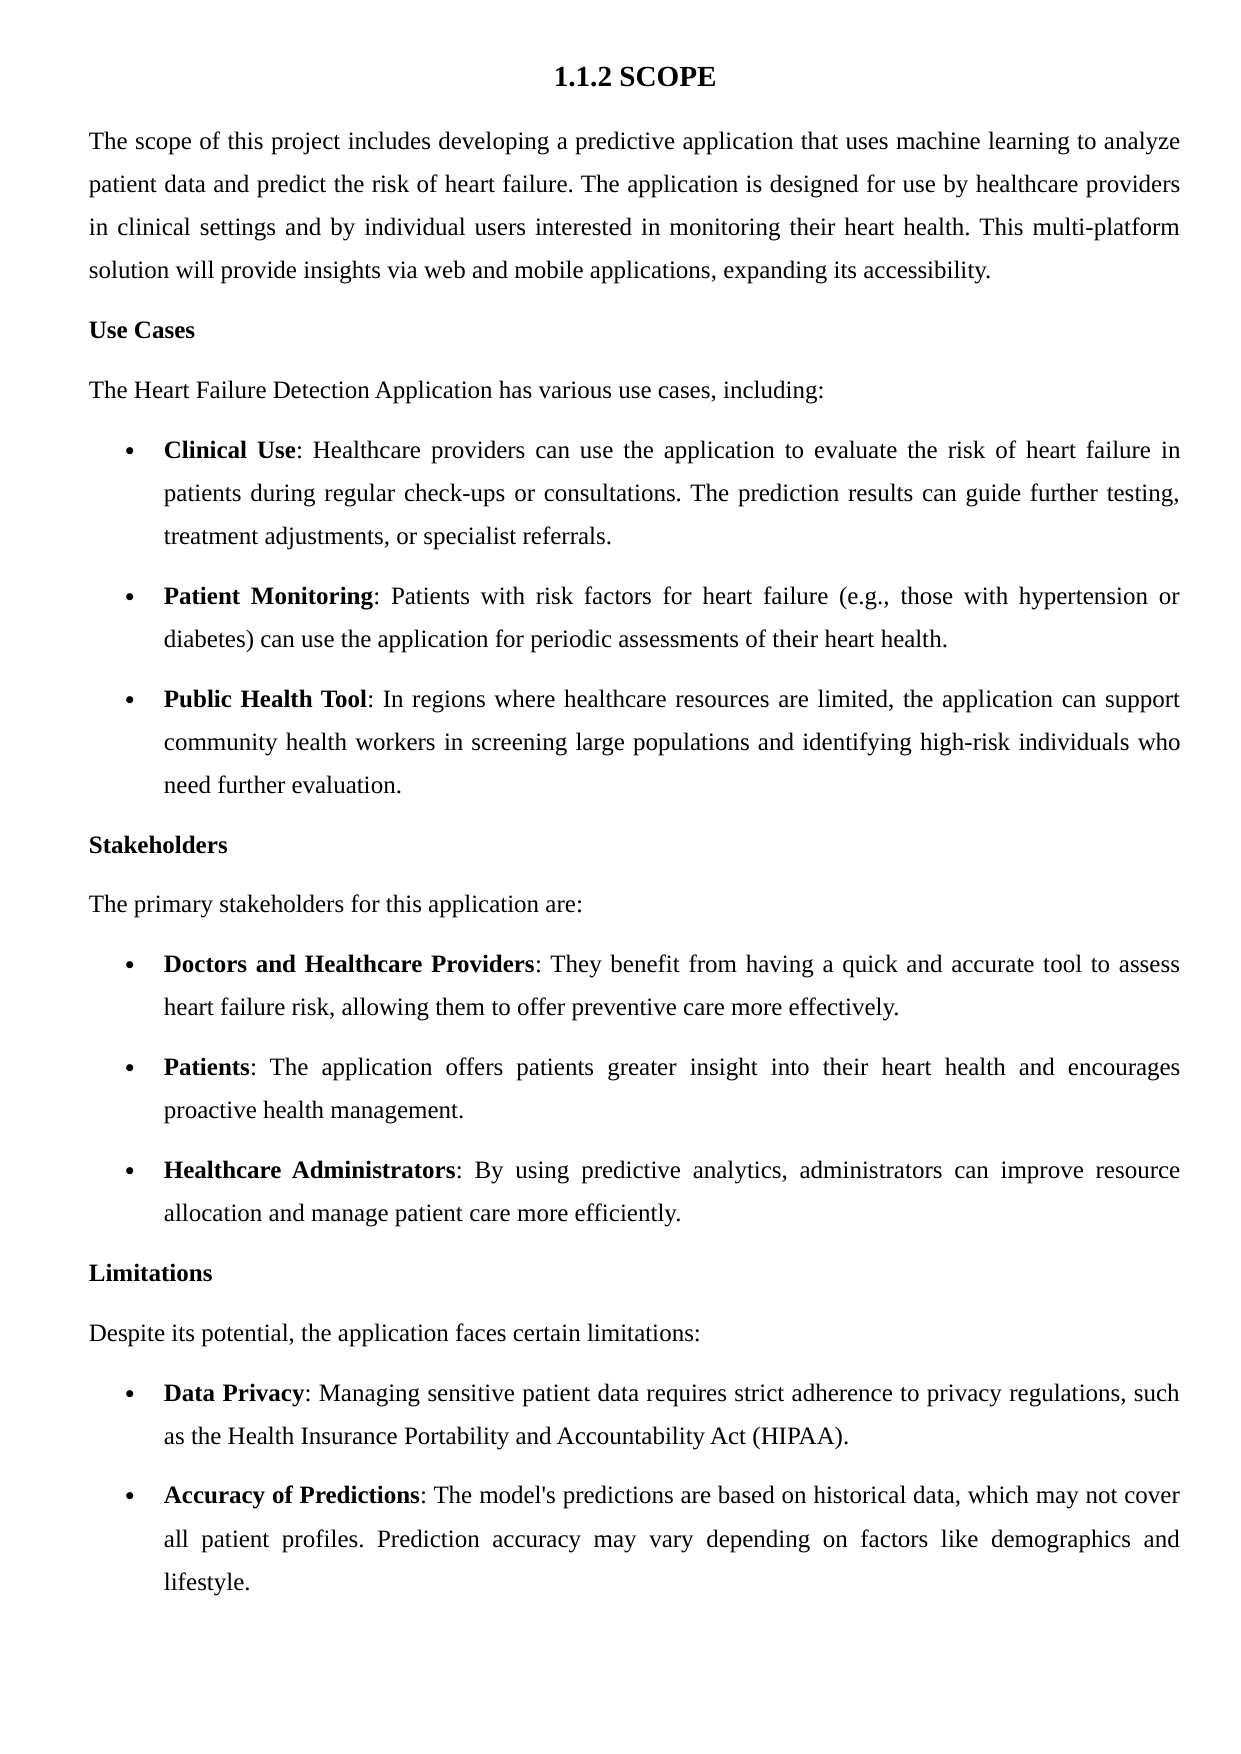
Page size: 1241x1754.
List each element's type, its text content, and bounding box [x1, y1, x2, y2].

list Accuracy of Predictions: The model's predictions are based on historical data, which may not cover all patient profiles. Prediction accuracy may vary depending on factors like demographics and lifestyle. [126, 1481, 1181, 1596]
list Doctors and Healthcare Providers: They benefit from having a quick and accurate tool to assess heart failure risk, allowing them to offer preventive care more effectively. [126, 949, 1181, 1021]
list Public Health Tool: In regions where healthcare resources are limited, the application can support community health workers in screening large populations and identifying high-risk individuals who need further evaluation. [126, 684, 1181, 799]
list Clinical Use: Healthcare providers can use the application to evaluate the risk of heart failure in patients during regular check-ups or consultations. The prediction results can guide further testing, treatment adjustments, or specialist referrals. [126, 435, 1181, 550]
text Despite its potential, the application faces certain limitations: [89, 1318, 1181, 1347]
text The primary stakeholders for this application are: [89, 889, 1181, 918]
text The scope of this project includes developing a predictive application that uses machine learning to analyze patient data and predict the risk of heart failure. The application is designed for use by healthcare providers in clinical settings and by individual users interested in monitoring their heart health. This multi-platform solution will provide insights via web and mobile applications, expanding its accessibility. [89, 126, 1181, 284]
list Data Privacy: Managing sensitive patient data requires strict adherence to privacy regulations, such as the Health Insurance Portability and Accountability Act (HIPAA). [126, 1378, 1181, 1449]
list Patients: The application offers patients greater insight into their heart health and encourages proactive health management. [126, 1052, 1181, 1124]
text Limitations [89, 1258, 1181, 1287]
list Patient Monitoring: Patients with risk factors for heart failure (e.g., those with hypertension or diabetes) can use the application for periodic assessments of their heart health. [126, 581, 1181, 653]
text Stakeholders [89, 830, 1181, 858]
text The Heart Failure Detection Application has various use cases, including: [89, 375, 1181, 404]
list Healthcare Administrators: By using predictive analytics, administrators can improve resource allocation and manage patient care more efficiently. [126, 1155, 1181, 1227]
text 1.1.2 SCOPE [89, 59, 1181, 93]
text Use Cases [89, 315, 1181, 344]
